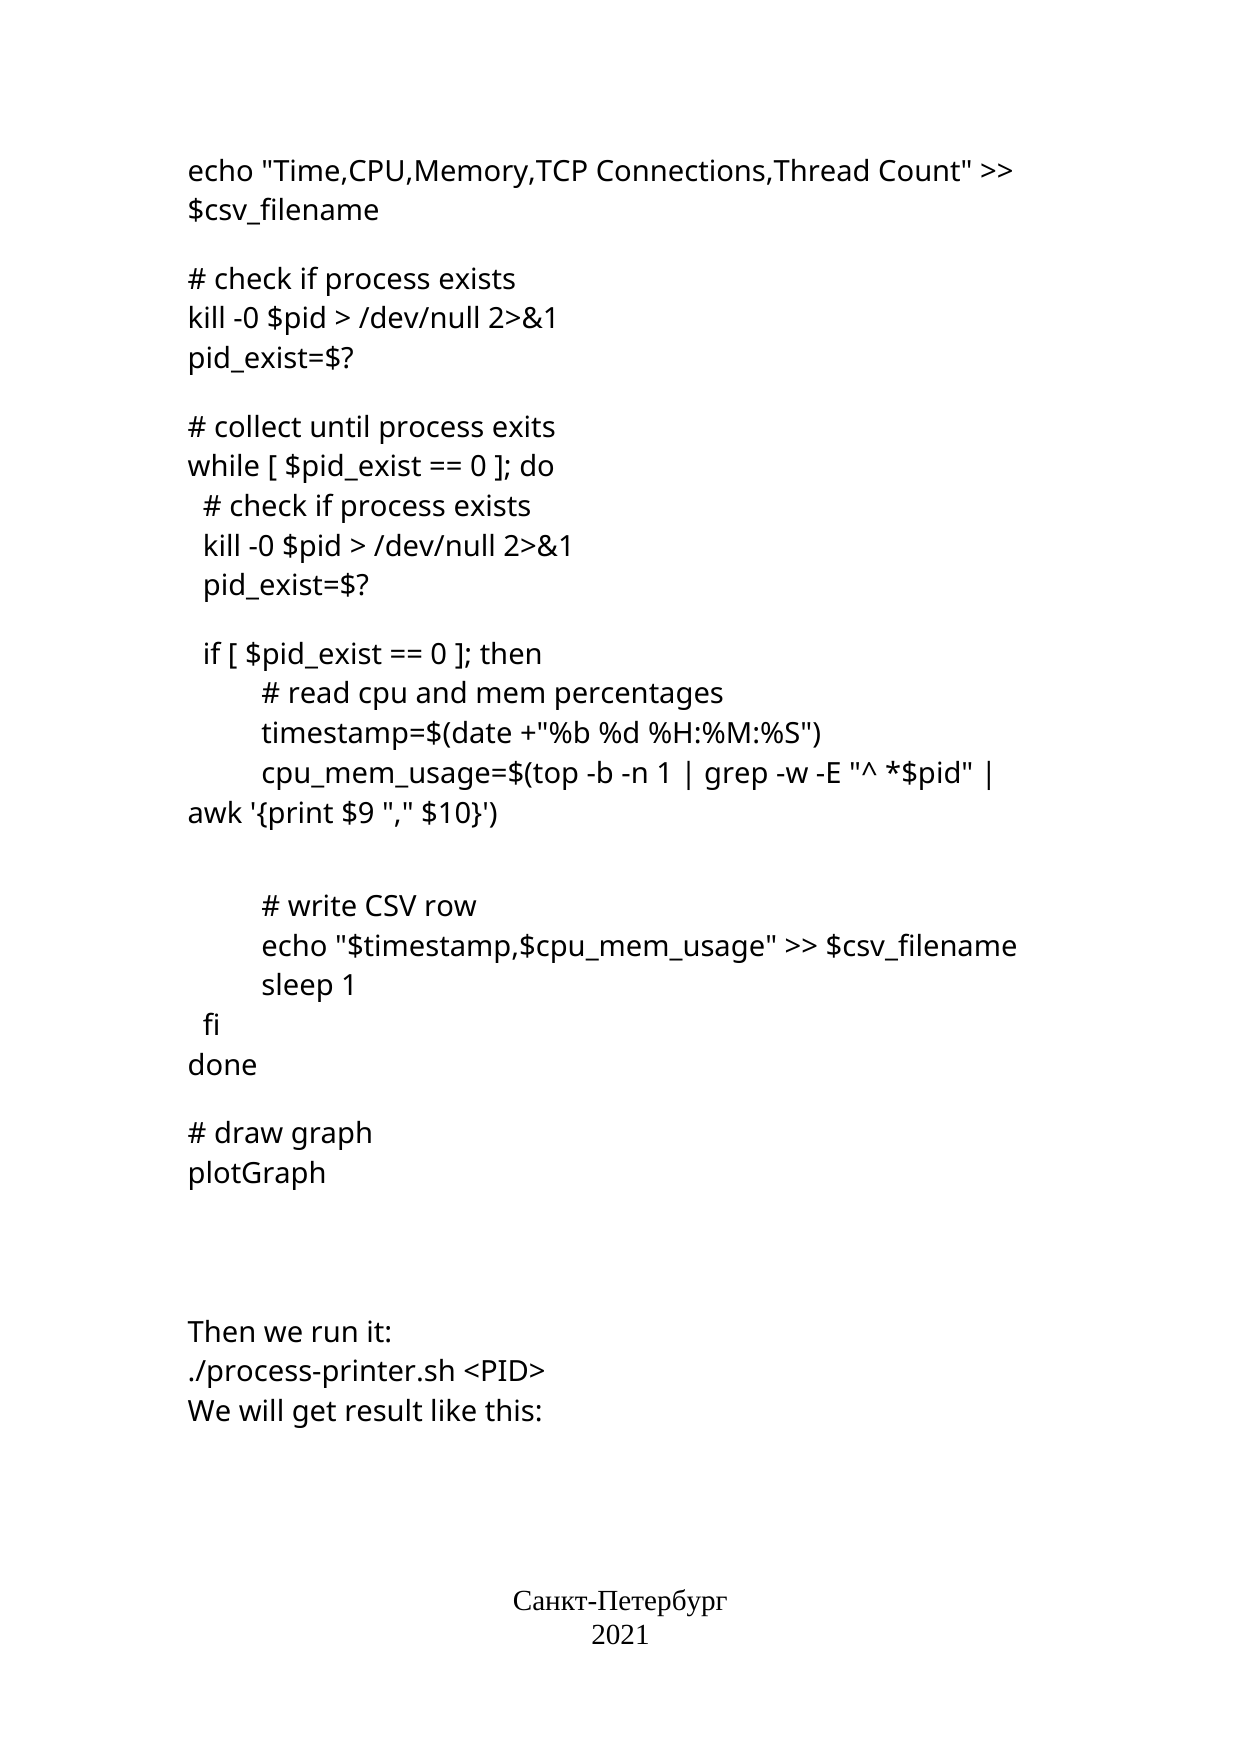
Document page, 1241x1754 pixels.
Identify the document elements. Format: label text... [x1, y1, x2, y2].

text cpu_mem_usage=$(top -b -n 1 | grep -w -E "^ *$pid" | awk '{print $9 "," $10}') [187, 752, 1053, 832]
text pid_exist=$? [187, 565, 1053, 604]
text while [ $pid_exist == 0 ]; do [187, 446, 1053, 485]
text echo "$timestamp,$cpu_mem_usage" >> $csv_filename [187, 925, 1053, 965]
text ./process-printer.sh <PID> [187, 1351, 1053, 1390]
text Then we run it: [187, 1311, 1053, 1351]
text echo "Time,CPU,Memory,TCP Connections,Thread Count" >> $csv_filename [187, 150, 1053, 229]
text kill -0 $pid > /dev/null 2>&1 [187, 525, 1053, 565]
text done [187, 1044, 1053, 1084]
text # write CSV row [187, 885, 1053, 925]
text We will get result like this: [187, 1390, 1053, 1430]
text pid_exist=$? [187, 337, 1053, 377]
text # check if process exists [187, 258, 1053, 298]
text fi [187, 1004, 1053, 1044]
text sleep 1 [187, 965, 1053, 1004]
text plotGraph [187, 1152, 1053, 1192]
text kill -0 $pid > /dev/null 2>&1 [187, 298, 1053, 337]
text # collect until process exits [187, 406, 1053, 446]
text # read cpu and mem percentages [187, 673, 1053, 712]
text # draw graph [187, 1112, 1053, 1152]
text if [ $pid_exist == 0 ]; then [187, 633, 1053, 673]
text timestamp=$(date +"%b %d %H:%M:%S") [187, 712, 1053, 752]
text # check if process exists [187, 485, 1053, 525]
